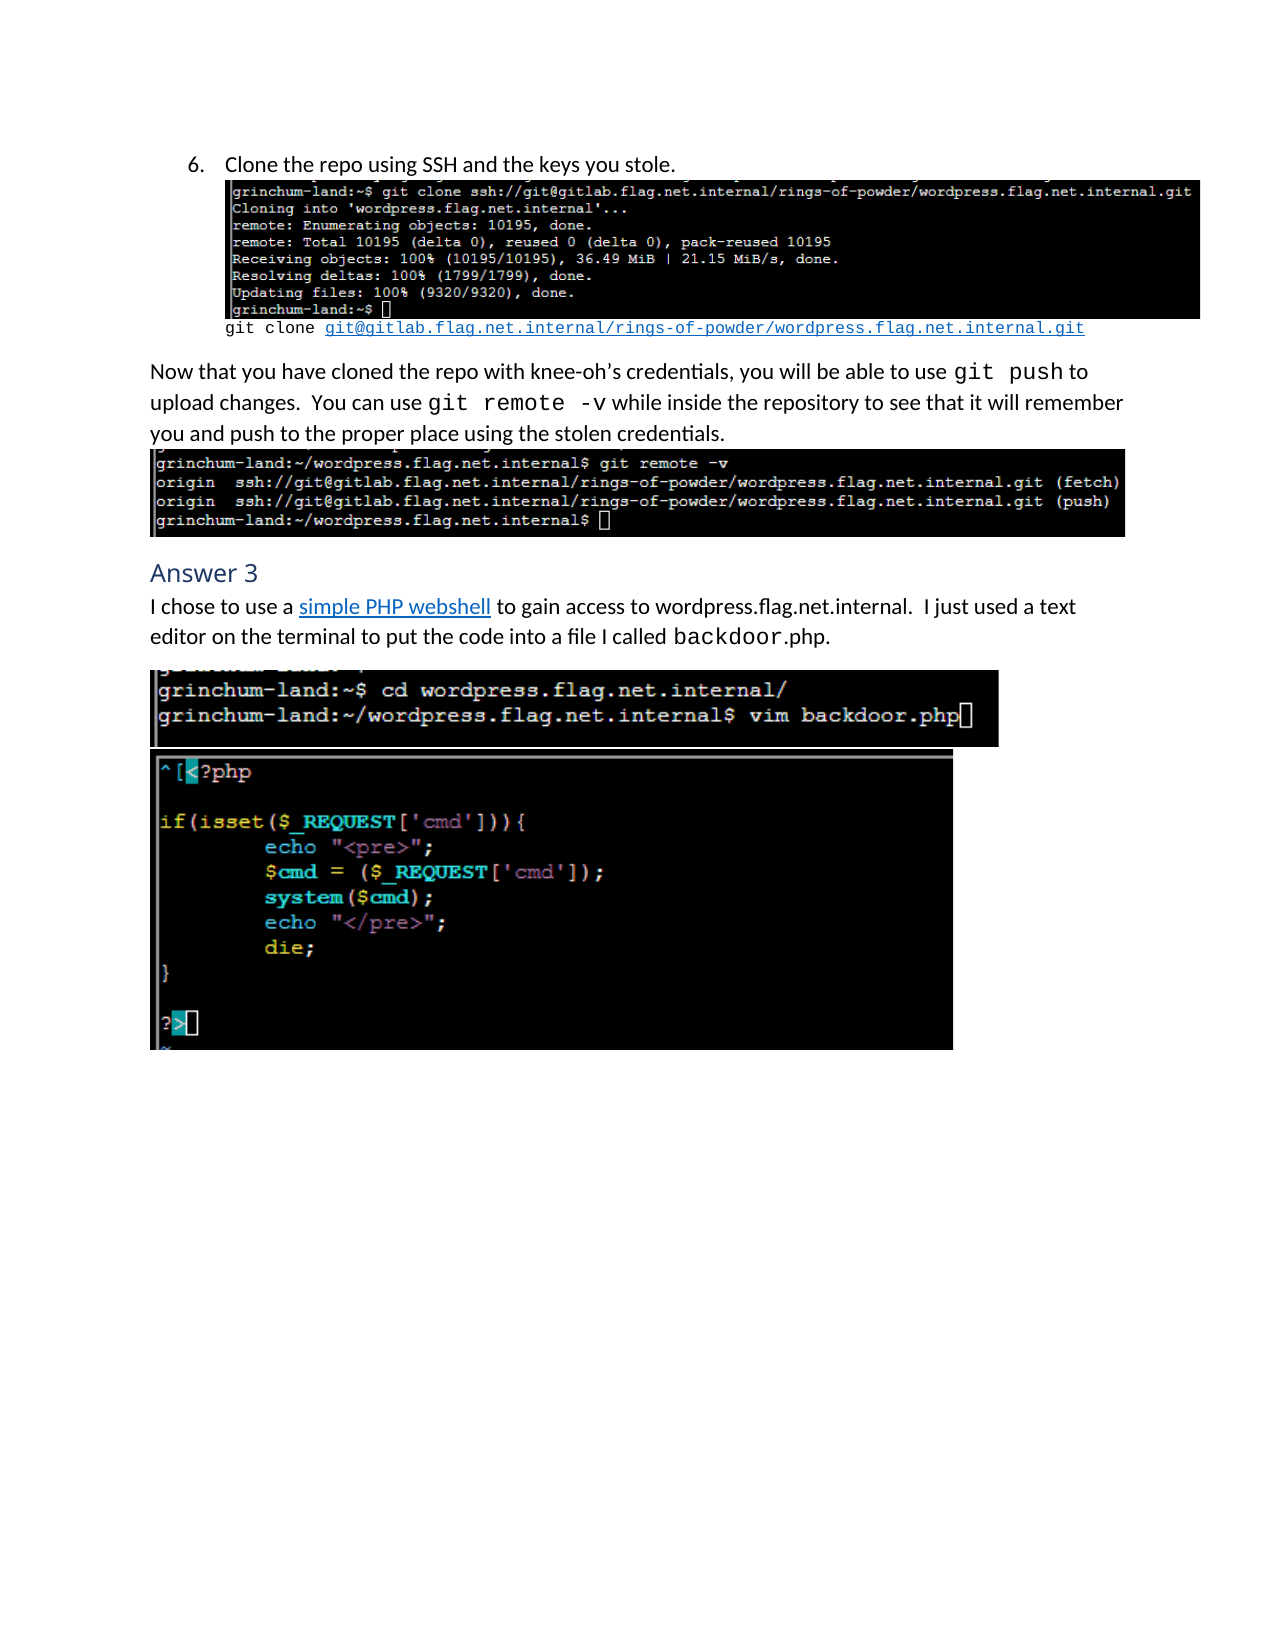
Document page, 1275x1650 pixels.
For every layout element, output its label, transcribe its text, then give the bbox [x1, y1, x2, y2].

picture [150, 749, 954, 1050]
text I chose to use a simple PHP webshell to gain access to wordpress.flag.net.internal. I just used a text editor on the terminal to put the code into a file I called backdoor.php. [150, 592, 1125, 651]
picture [225, 180, 1200, 319]
text Now that you have cloned the repo with knee-oh’s credentials, you will be able to use git push to upload changes. You can use git remote -v while inside the repository to see that it will remember you and push to the proper place using the stolen credentials. [150, 357, 1125, 449]
subtitle Answer 3 [150, 555, 1125, 589]
picture [150, 449, 1125, 537]
picture [150, 670, 999, 747]
